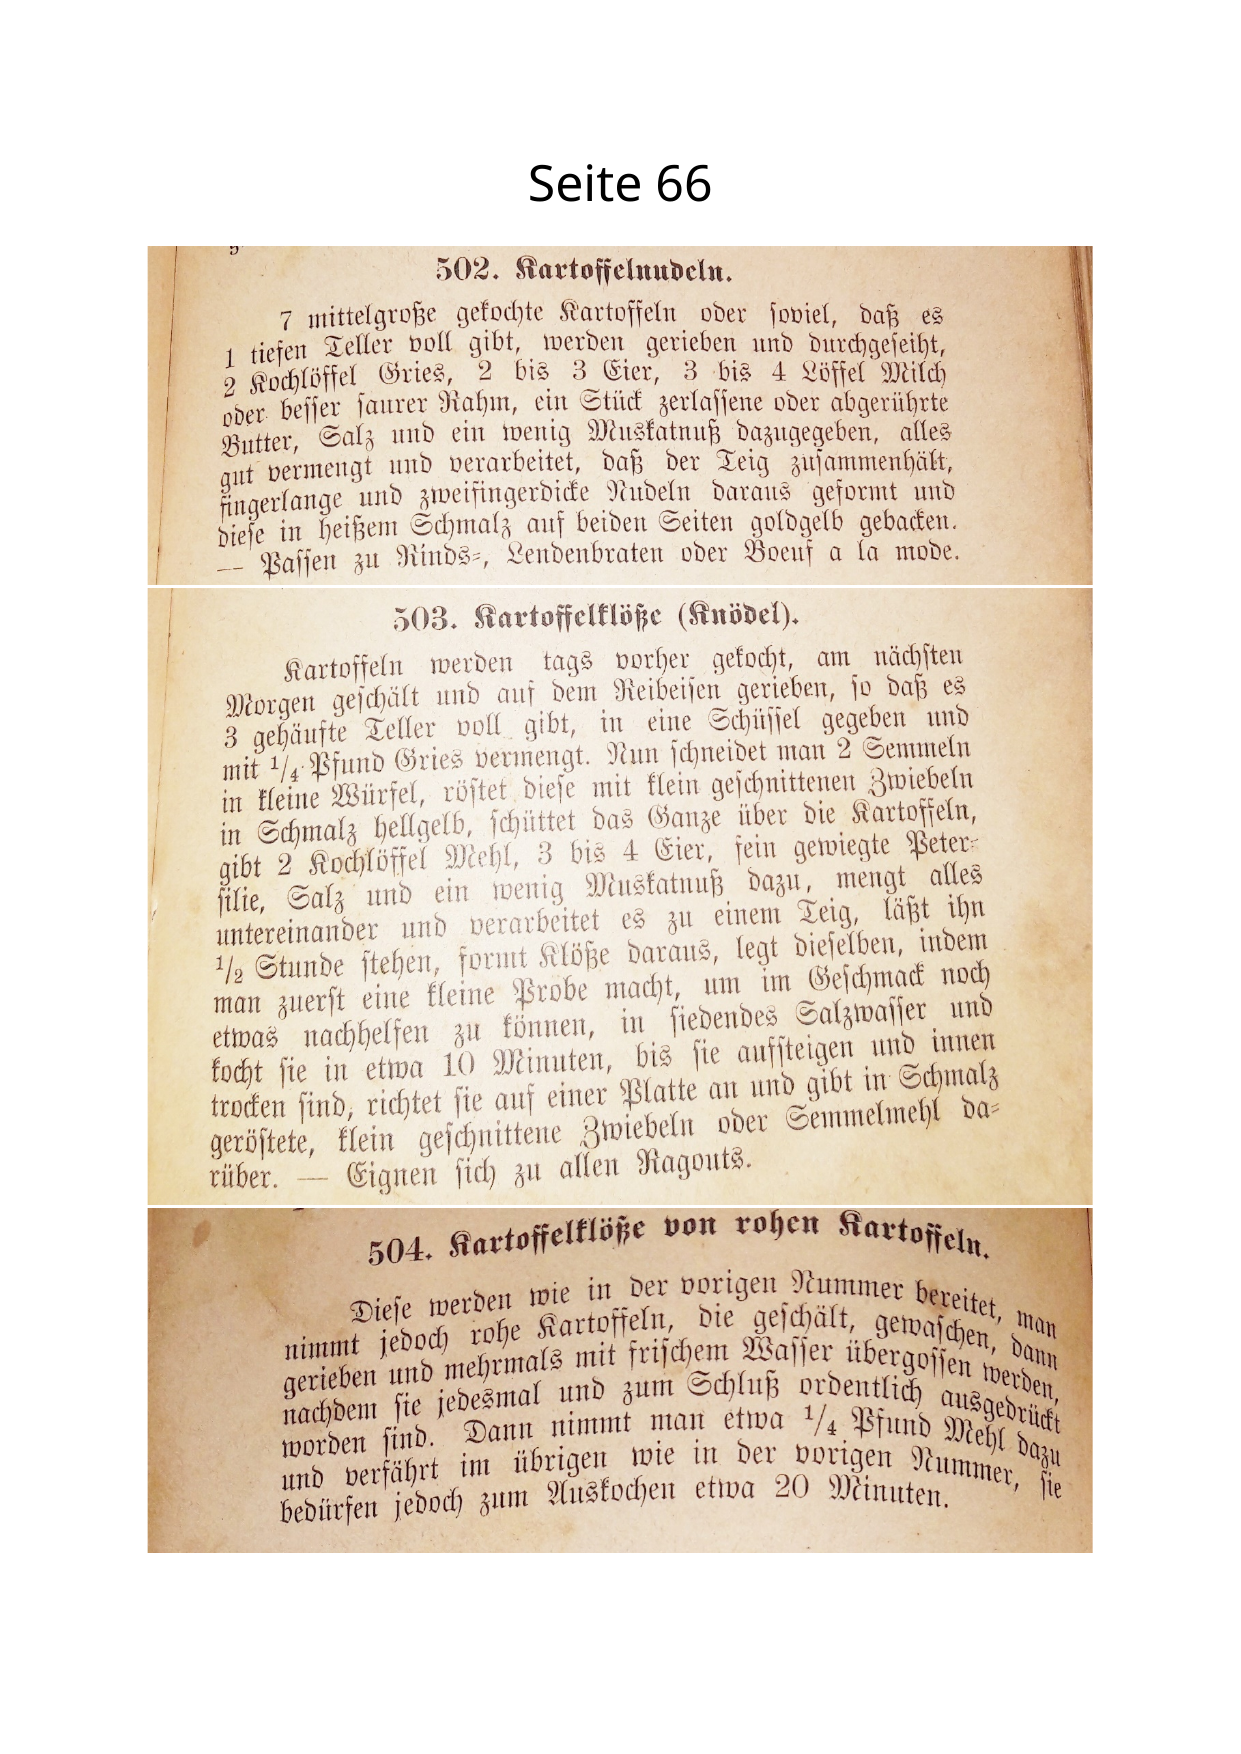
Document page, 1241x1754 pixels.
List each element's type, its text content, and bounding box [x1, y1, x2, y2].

picture [147, 246, 1093, 585]
text Seite 66 [148, 148, 1093, 216]
picture [147, 1208, 1093, 1553]
picture [147, 588, 1093, 1205]
